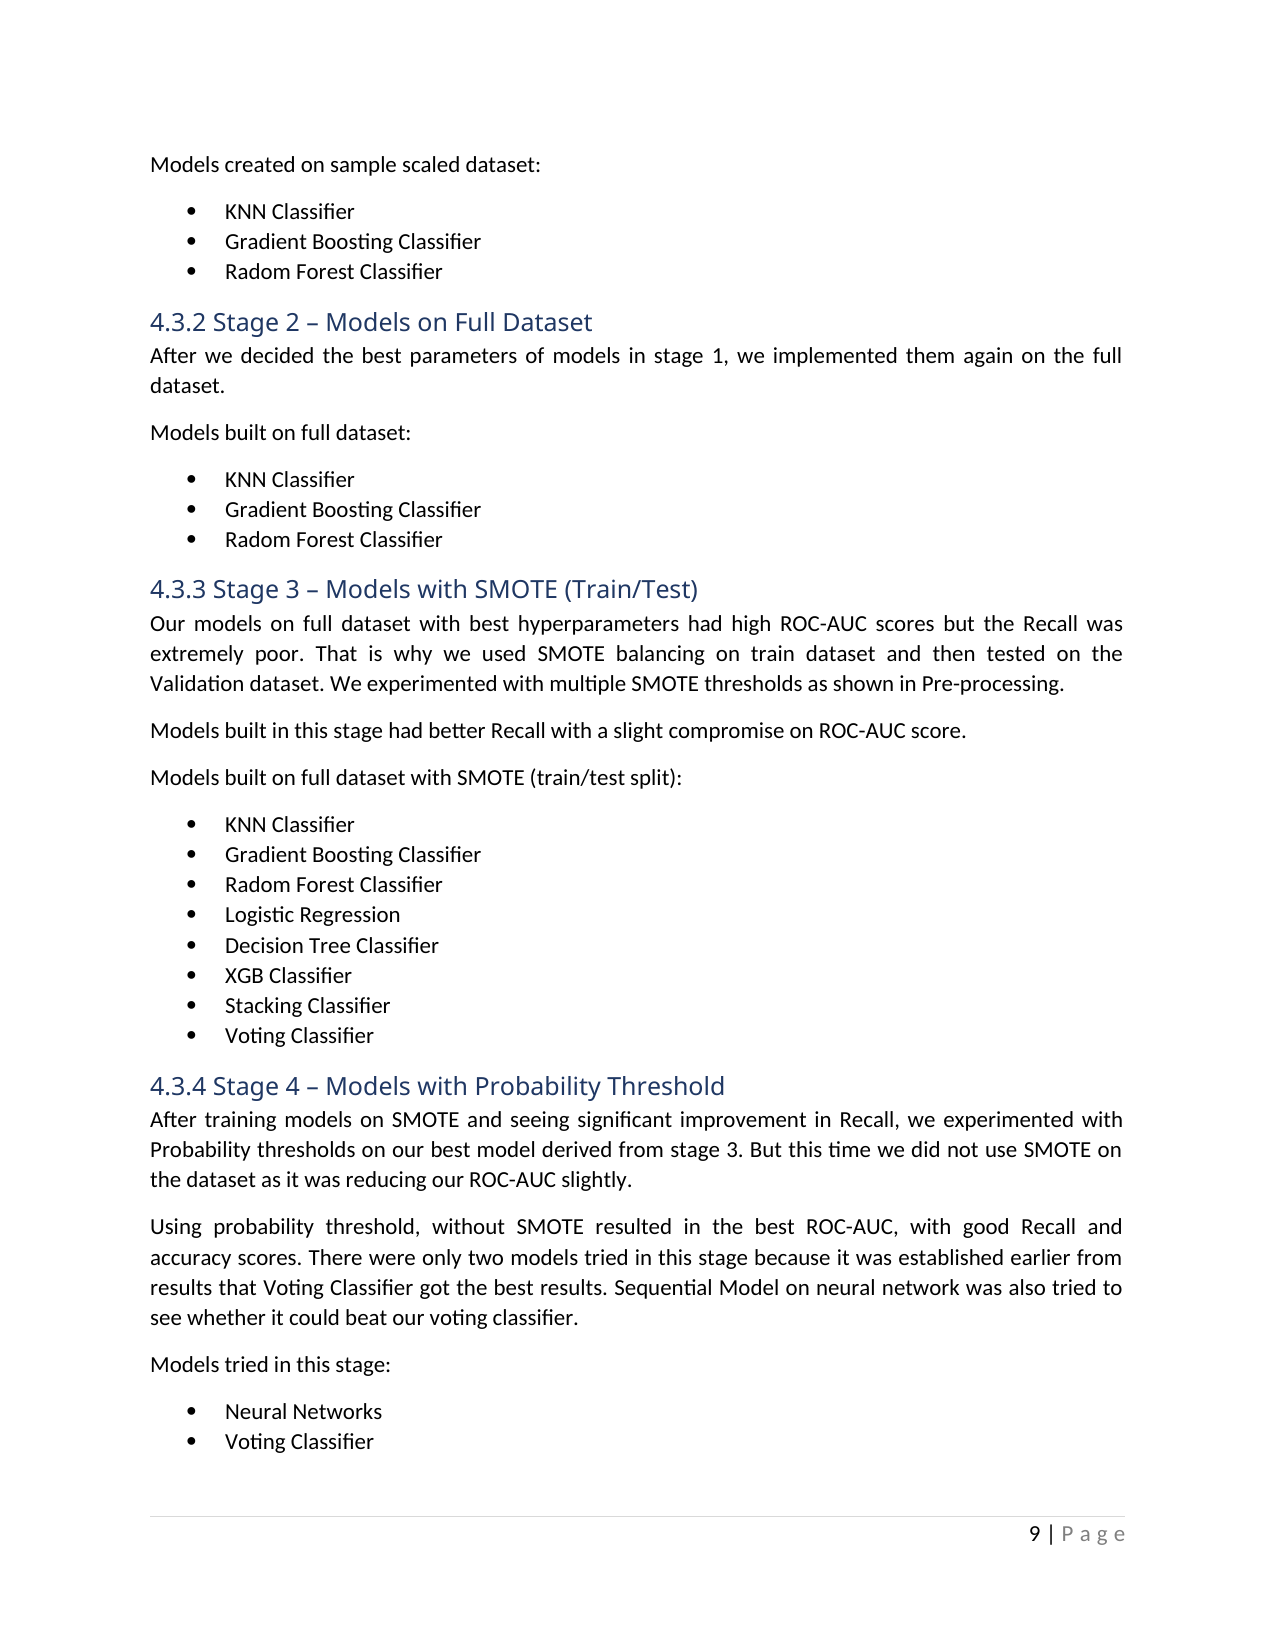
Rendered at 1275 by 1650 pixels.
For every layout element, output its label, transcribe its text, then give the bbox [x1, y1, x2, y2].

text After we decided the best parameters of models in stage 1, we implemented them again on the full dataset. [150, 341, 1125, 399]
list Gradient Boosting Classifier [187, 840, 1125, 868]
text Models built in this stage had better Recall with a slight compromise on ROC-AUC score. [150, 716, 1125, 744]
subtitle 4.3.3 Stage 3 – Models with SMOTE (Train/Test) [150, 572, 1125, 606]
subtitle 4.3.4 Stage 4 – Models with Probability Threshold [150, 1068, 1125, 1102]
text Models created on sample scaled dataset: [150, 150, 1125, 178]
list Stacking Classifier [187, 991, 1125, 1019]
list Gradient Boosting Classifier [187, 227, 1125, 255]
text Using probability threshold, without SMOTE resulted in the best ROC-AUC, with good Recall and accuracy scores. There were only two models tried in this stage because it was established earlier from results that Voting Classifier got the best results. Sequential Model on neural network was also tried to see whether it could beat our voting classifier. [150, 1212, 1125, 1331]
list Radom Forest Classifier [187, 257, 1125, 285]
list Voting Classifier [187, 1021, 1125, 1049]
list Decision Tree Classifier [187, 931, 1125, 959]
list Neural Networks [187, 1397, 1125, 1425]
text After training models on SMOTE and seeing significant improvement in Recall, we experimented with Probability thresholds on our best model derived from stage 3. But this time we did not use SMOTE on the dataset as it was reducing our ROC-AUC slightly. [150, 1105, 1125, 1193]
list Radom Forest Classifier [187, 525, 1125, 553]
list Radom Forest Classifier [187, 870, 1125, 898]
list Gradient Boosting Classifier [187, 495, 1125, 523]
list XGB Classifier [187, 961, 1125, 989]
text Models built on full dataset: [150, 418, 1125, 446]
subtitle 4.3.2 Stage 2 – Models on Full Dataset [150, 304, 1125, 338]
list KNN Classifier [187, 197, 1125, 225]
list KNN Classifier [187, 810, 1125, 838]
list KNN Classifier [187, 465, 1125, 493]
text Models built on full dataset with SMOTE (train/test split): [150, 763, 1125, 791]
text Our models on full dataset with best hyperparameters had high ROC-AUC scores but the Recall was extremely poor. That is why we used SMOTE balancing on train dataset and then tested on the Validation dataset. We experimented with multiple SMOTE thresholds as shown in Pre-processing. [150, 609, 1125, 697]
text Models tried in this stage: [150, 1350, 1125, 1378]
list Voting Classifier [187, 1427, 1125, 1455]
list Logistic Regression [187, 901, 1125, 929]
